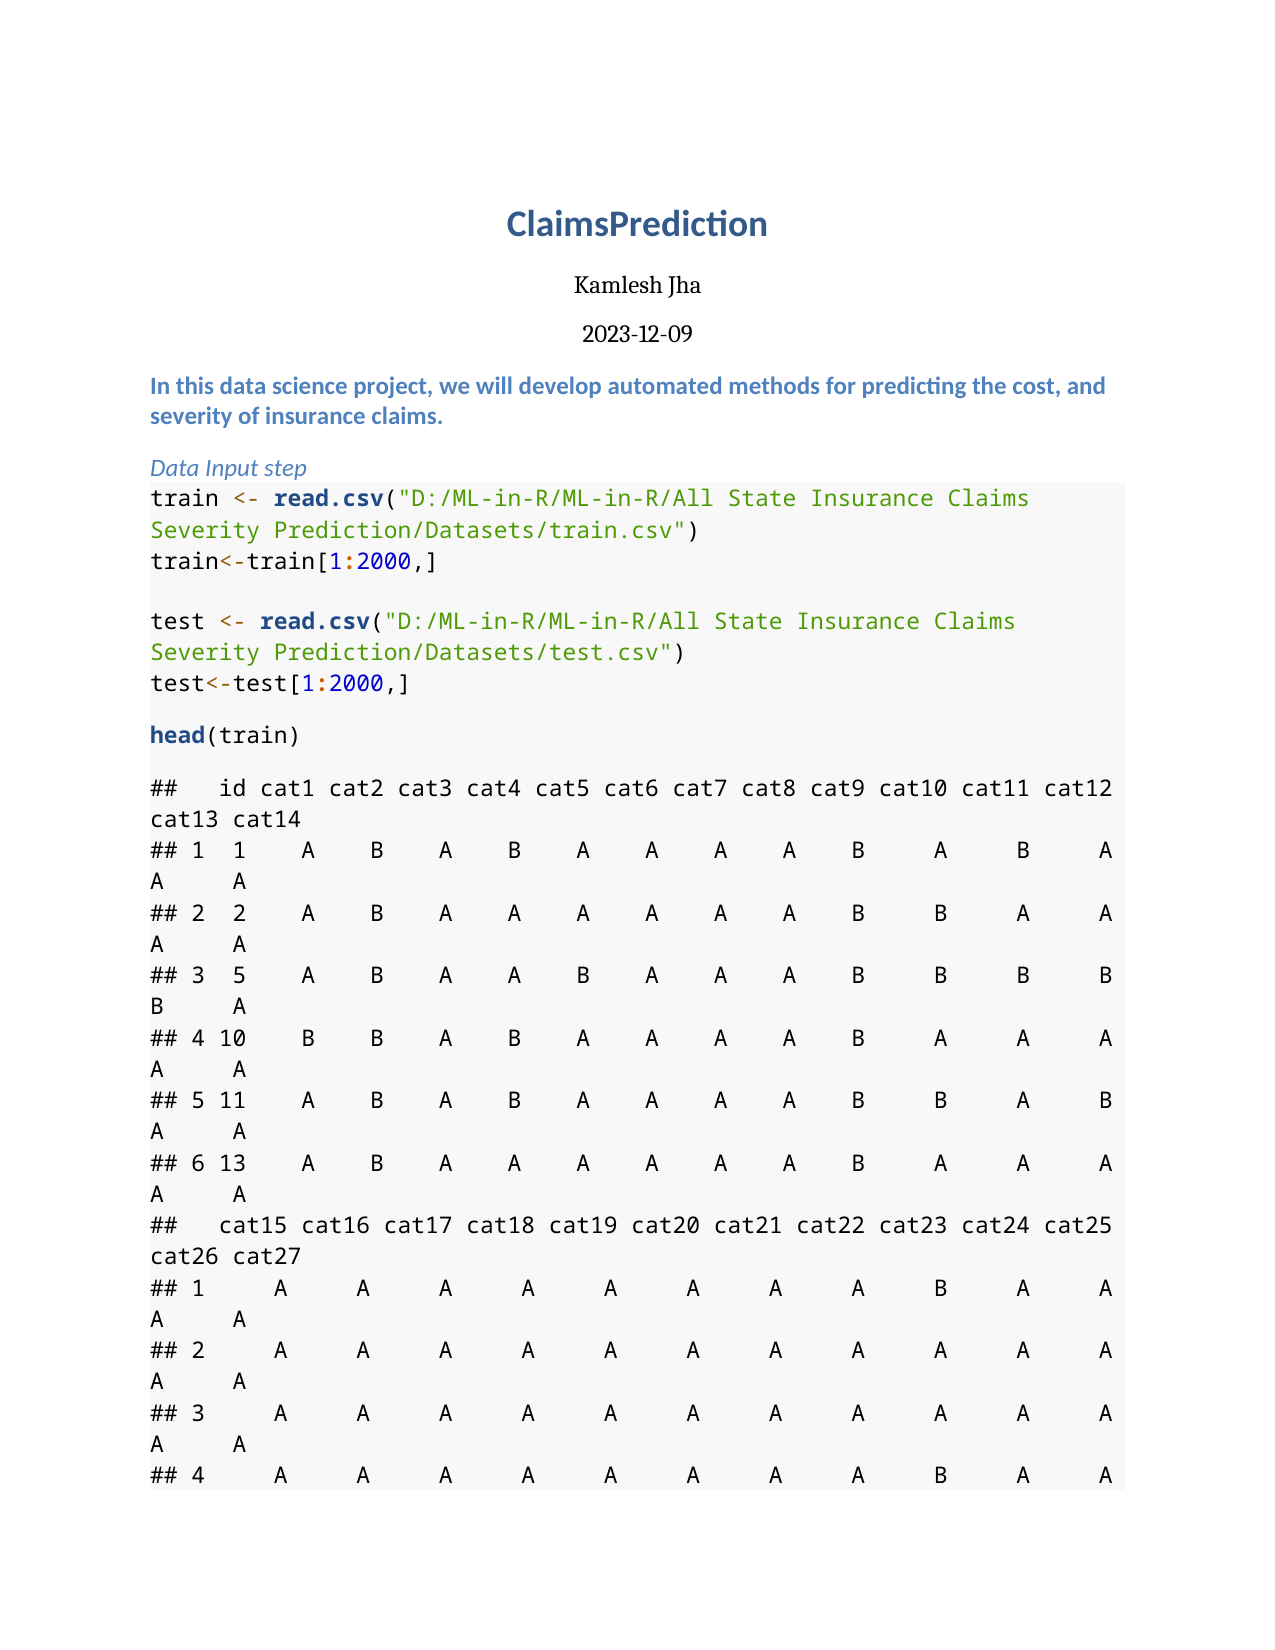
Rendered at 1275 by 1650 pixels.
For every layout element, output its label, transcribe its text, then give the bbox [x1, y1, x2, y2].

title ClaimsPrediction [150, 200, 1125, 246]
subtitle In this data science project, we will develop automated methods for predicting the cost, and severity of insurance claims. [150, 370, 1125, 431]
subtitle Data Input step [150, 452, 1125, 482]
text 2023-12-09 [150, 320, 1125, 349]
text train <- read.csv("D:/ML-in-R/ML-in-R/All State Insurance Claims Severity Prediction/Datasets/train.csv") train<-train[1:2000,] test <- read.csv("D:/ML-in-R/ML-in-R/All State Insurance Claims Severity Prediction/Datasets/test.csv") test<-test[1:2000,] [150, 482, 1125, 699]
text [150, 772, 1125, 1490]
text head(train) [150, 719, 1125, 751]
text Kamlesh Jha [150, 271, 1125, 299]
